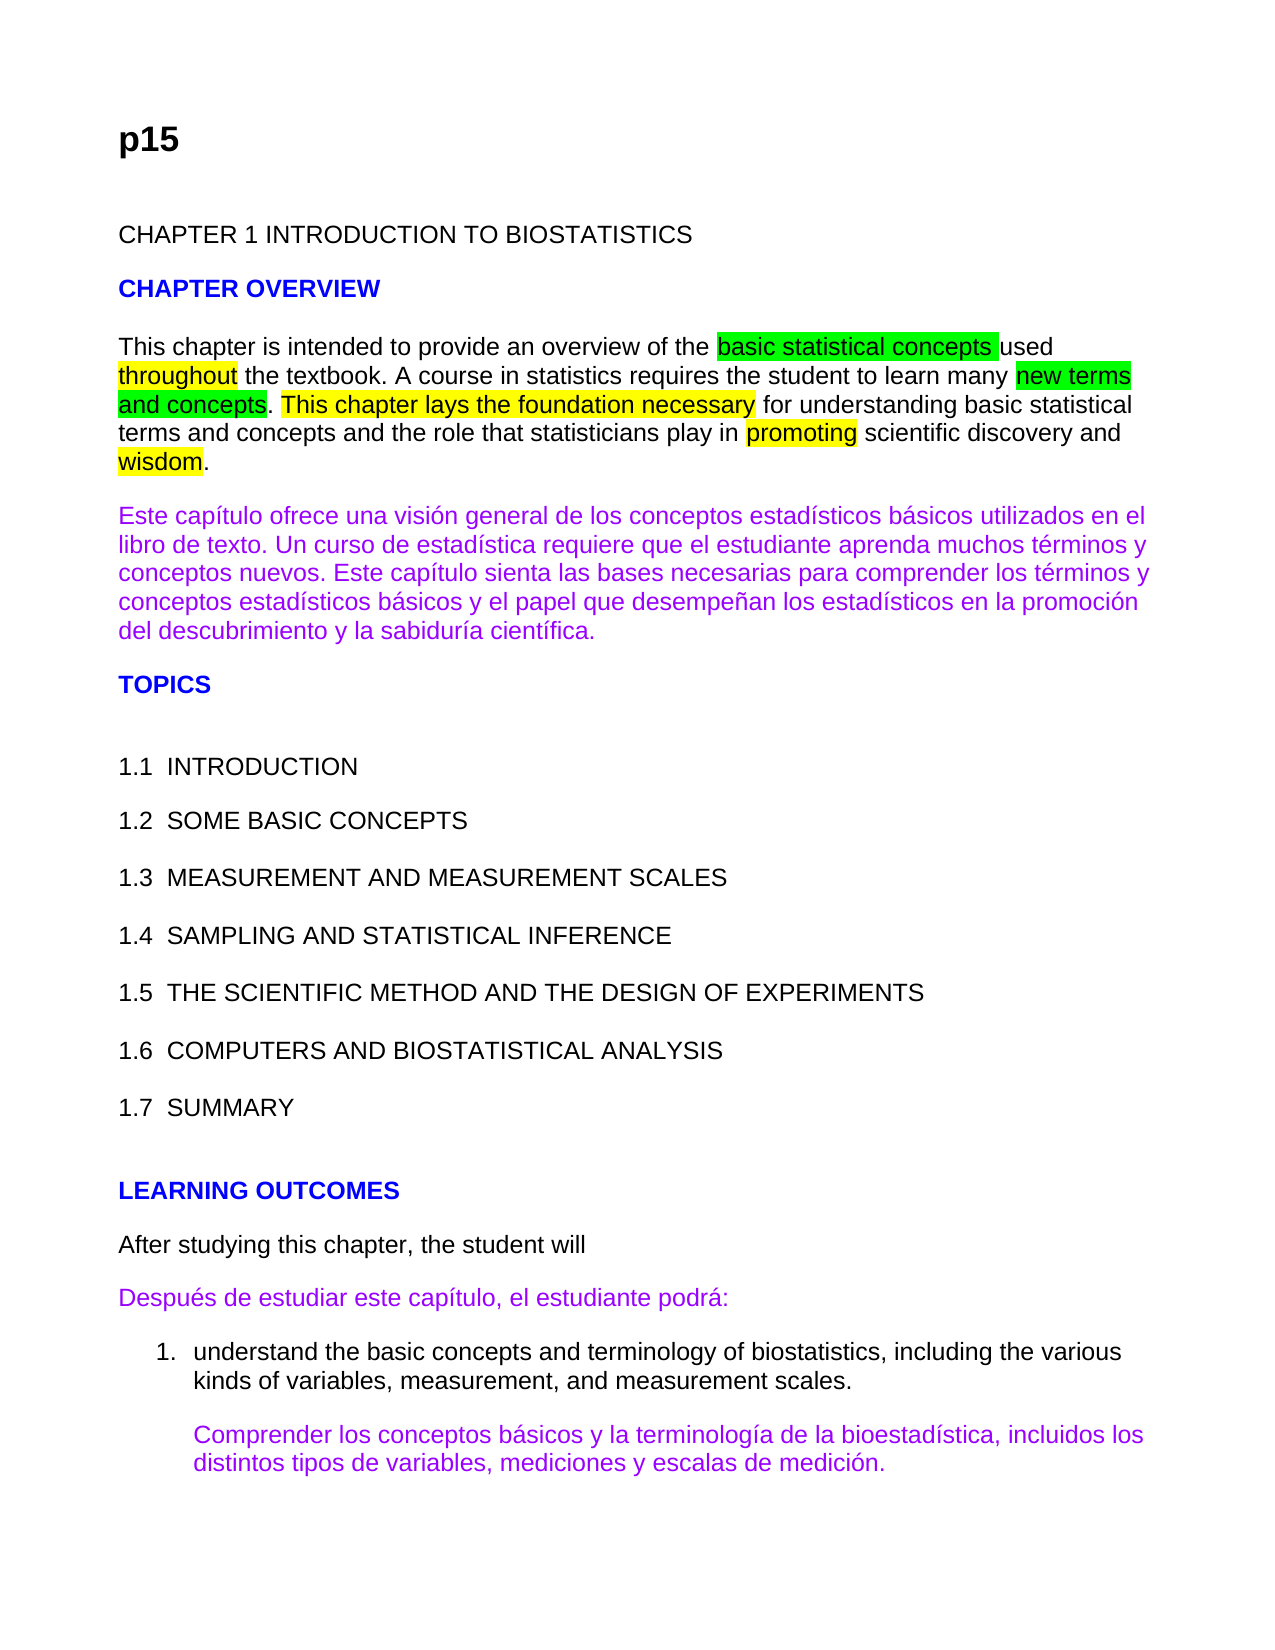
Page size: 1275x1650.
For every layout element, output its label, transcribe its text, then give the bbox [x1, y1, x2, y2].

text CHAPTER 1 INTRODUCTION TO BIOSTATISTICS [118, 220, 1157, 249]
text LEARNING OUTCOMES [118, 1176, 1157, 1205]
text 1.2 SOME BASIC CONCEPTS 1.3 MEASUREMENT AND MEASUREMENT SCALES 1.4 SAMPLING AND STATISTICAL INFERENCE 1.5 THE SCIENTIFIC METHOD AND THE DESIGN OF EXPERIMENTS 1.6 COMPUTERS AND BIOSTATISTICAL ANALYSIS 1.7 SUMMARY [118, 806, 1157, 1151]
text TOPICS [118, 670, 1157, 698]
text After studying this chapter, the student will [118, 1230, 1157, 1258]
text Comprender los conceptos básicos y la terminología de la bioestadística, incluidos los distintos tipos de variables, mediciones y escalas de medición. [193, 1420, 1157, 1506]
text This chapter is intended to provide an overview of the basic statistical concepts used throughout the textbook. A course in statistics requires the student to learn many new terms and concepts. This chapter lays the foundation necessary for understanding basic statistical terms and concepts and the role that statisticians play in promoting scientific discovery and wisdom. [118, 332, 1157, 476]
text Después de estudiar este capítulo, el estudiante podrá: [118, 1283, 1157, 1312]
list understand the basic concepts and terminology of biostatistics, including the various kinds of variables, measurement, and measurement scales. [156, 1337, 1157, 1395]
text p15 [118, 118, 1157, 159]
text Este capítulo ofrece una visión general de los conceptos estadísticos básicos utilizados en el libro de texto. Un curso de estadística requiere que el estudiante aprenda muchos términos y conceptos nuevos. Este capítulo sienta las bases necesarias para comprender los términos y conceptos estadísticos básicos y el papel que desempeñan los estadísticos en la promoción del descubrimiento y la sabiduría científica. [118, 501, 1157, 645]
text CHAPTER OVERVIEW [118, 274, 1157, 303]
text 1.1 INTRODUCTION [118, 723, 1157, 781]
